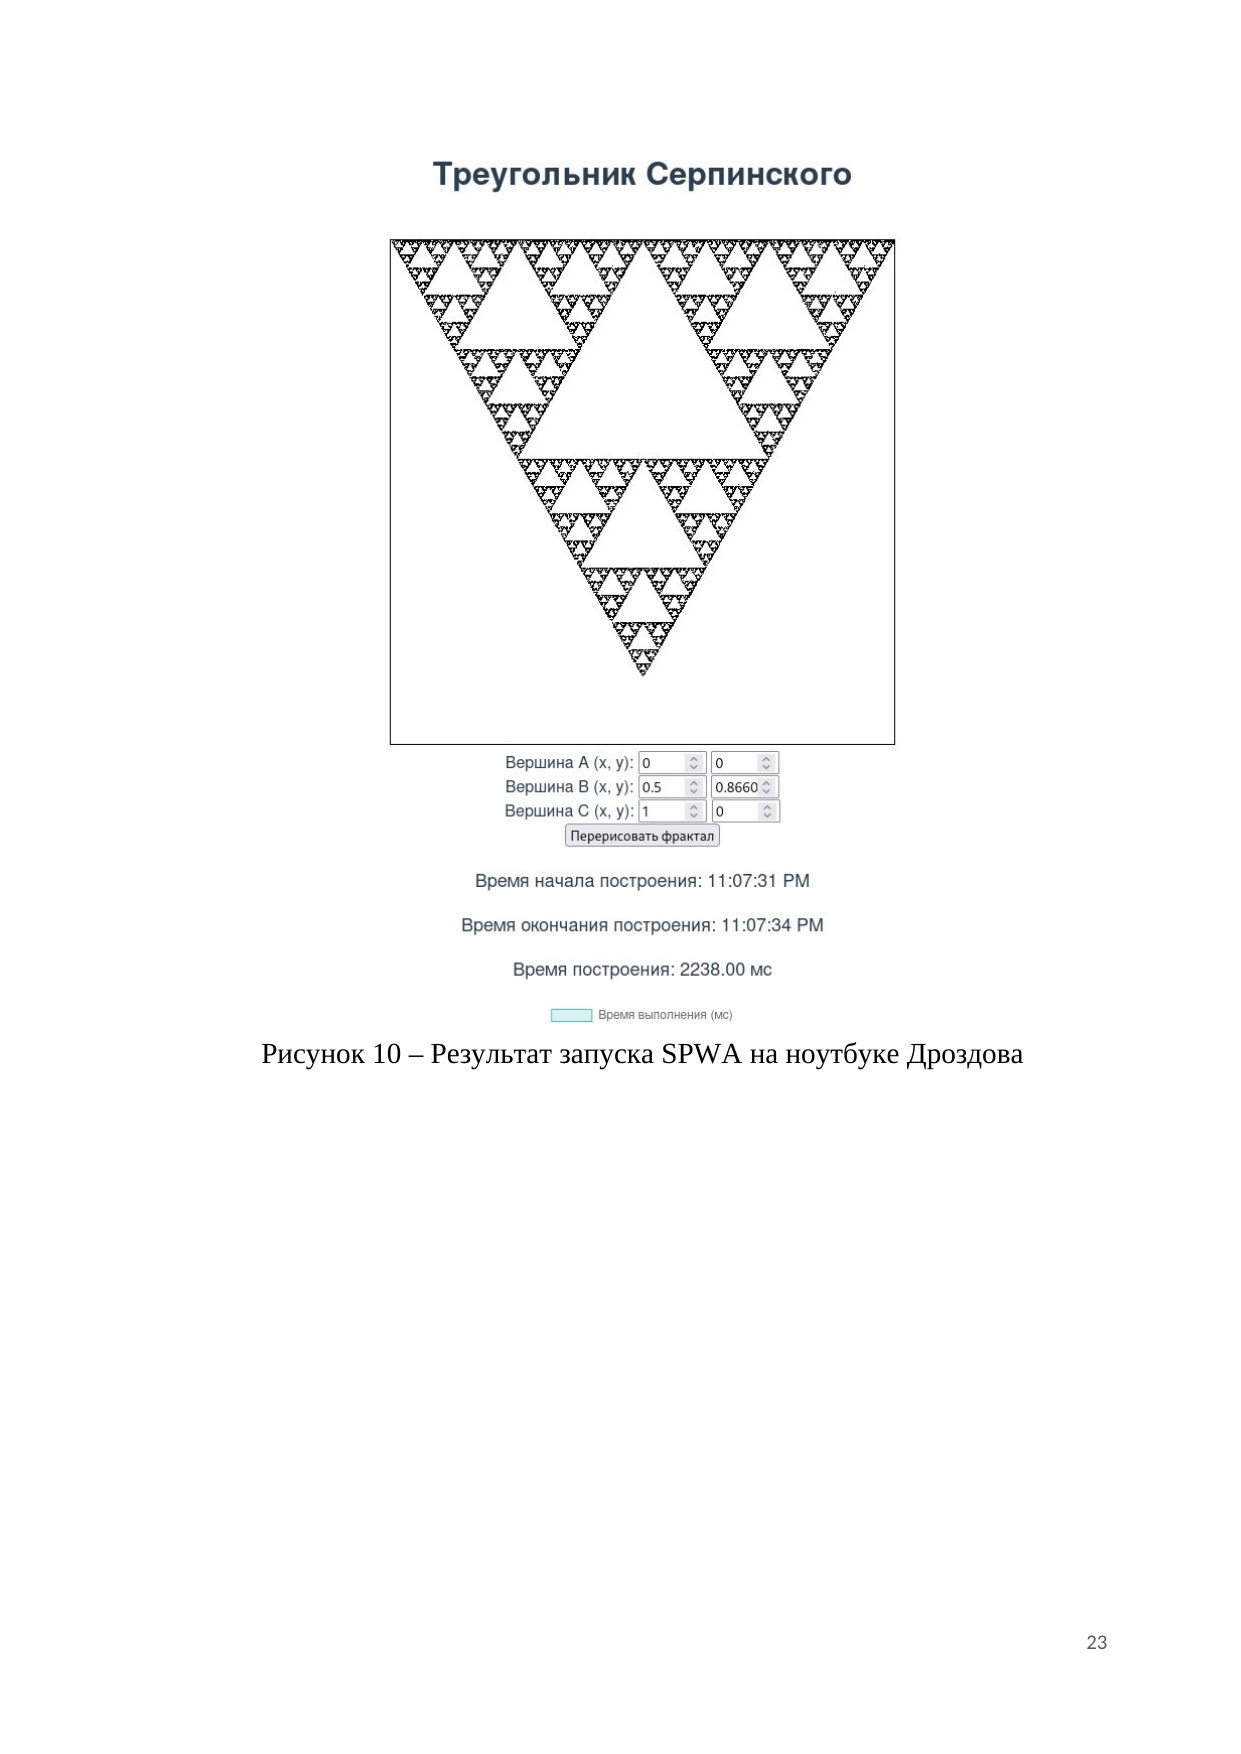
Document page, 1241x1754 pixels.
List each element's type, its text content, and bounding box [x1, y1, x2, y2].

picture [328, 118, 956, 1024]
table_cell [177, 118, 1107, 1036]
table_cell – Результат запуска SPWA на ноутбуке Дроздова [177, 1036, 1107, 1083]
